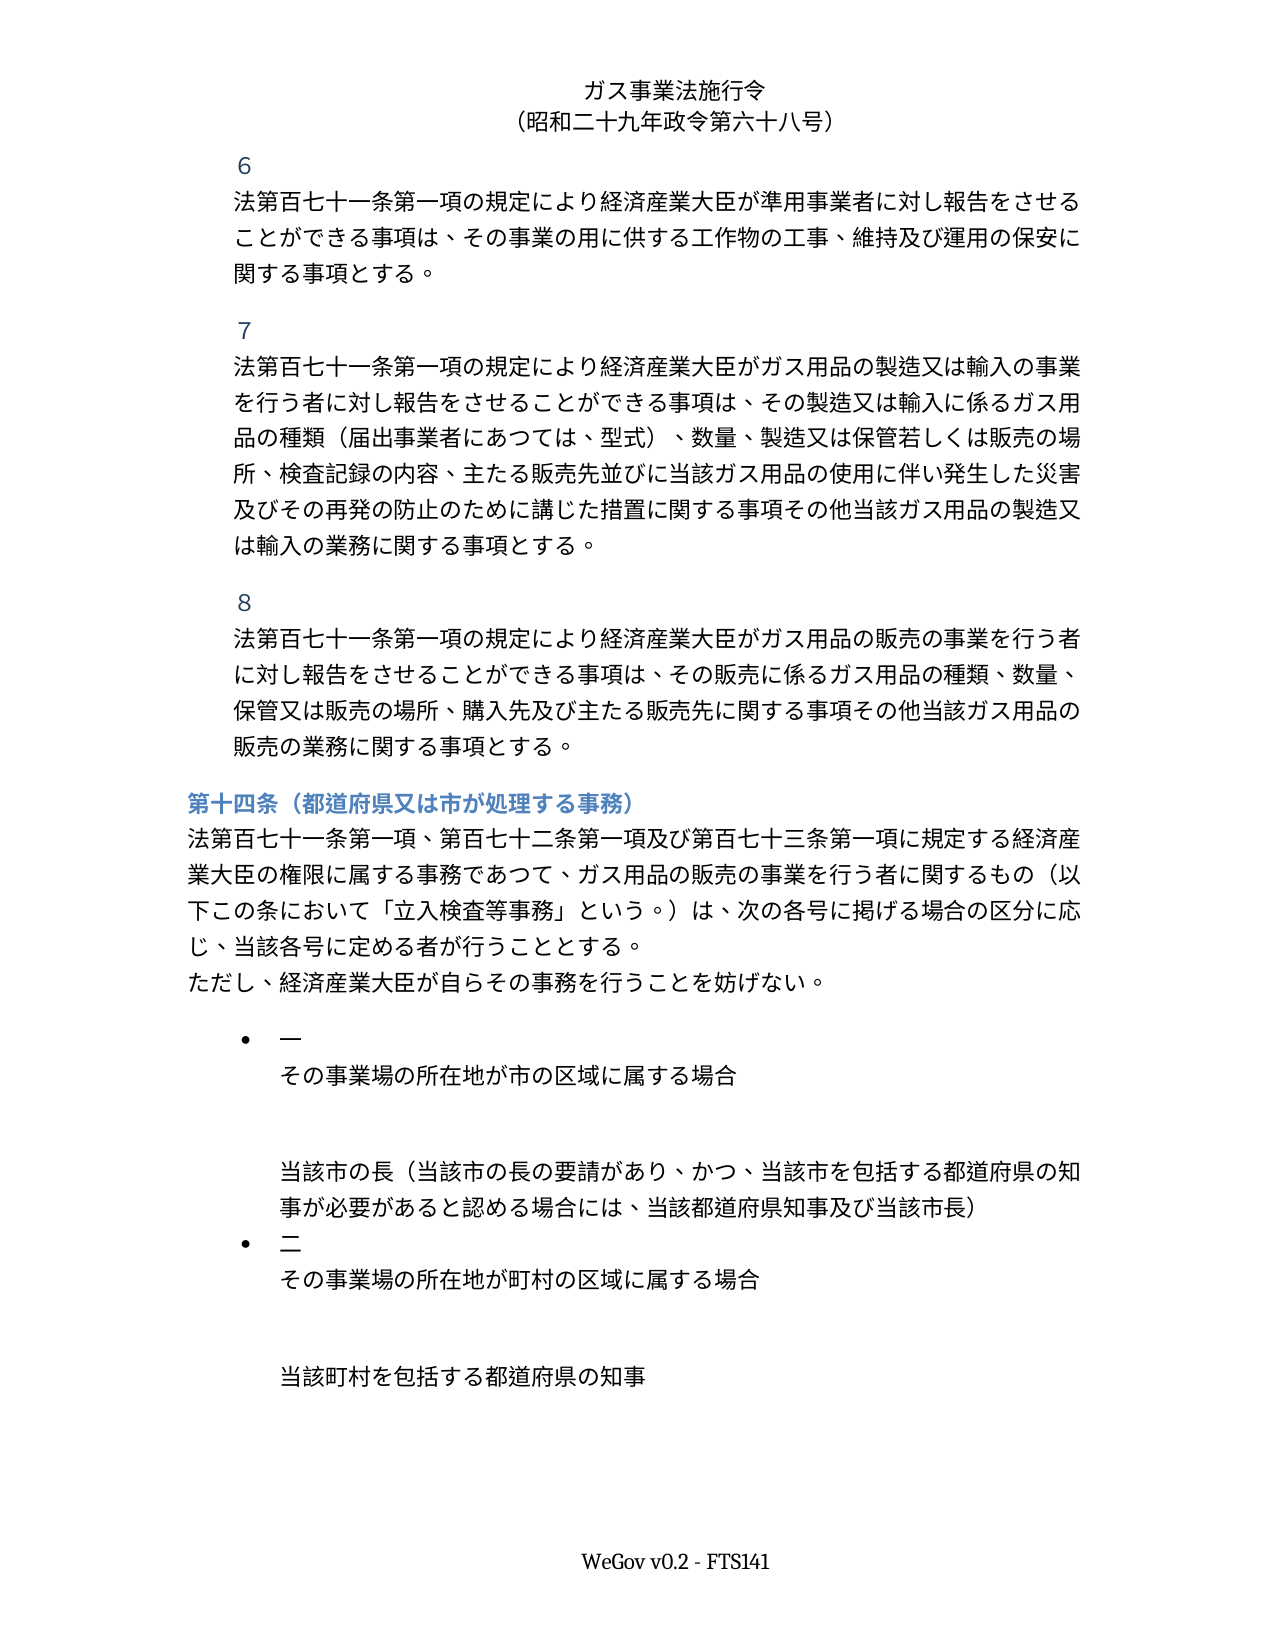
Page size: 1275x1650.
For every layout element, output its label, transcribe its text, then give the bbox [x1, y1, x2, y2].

subtitle ８ [233, 587, 1087, 618]
list 二 その事業場の所在地が町村の区域に属する場合 当該町村を包括する都道府県の知事 [242, 1228, 1087, 1392]
subtitle 第十四条（都道府県又は市が処理する事務） [187, 787, 1087, 819]
subtitle ６ [233, 150, 1087, 181]
text 法第百七十一条第一項の規定により経済産業大臣がガス用品の製造又は輸入の事業を行う者に対し報告をさせることができる事項は、その製造又は輸入に係るガス用品の種類（届出事業者にあつては、型式）、数量、製造又は保管若しくは販売の場所、検査記録の内容、主たる販売先並びに当該ガス用品の使用に伴い発生した災害及びその再発の防止のために講じた措置に関する事項その他当該ガス用品の製造又は輸入の業務に関する事項とする。 [233, 351, 1087, 561]
text 法第百七十一条第一項の規定により経済産業大臣がガス用品の販売の事業を行う者に対し報告をさせることができる事項は、その販売に係るガス用品の種類、数量、保管又は販売の場所、購入先及び主たる販売先に関する事項その他当該ガス用品の販売の業務に関する事項とする。 [233, 623, 1087, 762]
text 法第百七十一条第一項の規定により経済産業大臣が準用事業者に対し報告をさせることができる事項は、その事業の用に供する工作物の工事、維持及び運用の保安に関する事項とする。 [233, 186, 1087, 289]
list 一 その事業場の所在地が市の区域に属する場合 当該市の長（当該市の長の要請があり、かつ、当該市を包括する都道府県の知事が必要があると認める場合には、当該都道府県知事及び当該市長） [242, 1024, 1087, 1223]
subtitle ７ [233, 314, 1087, 346]
text 法第百七十一条第一項、第百七十二条第一項及び第百七十三条第一項に規定する経済産業大臣の権限に属する事務であつて、ガス用品の販売の事業を行う者に関するもの（以下この条において「立入検査等事務」という。）は、次の各号に掲げる場合の区分に応じ、当該各号に定める者が行うこととする。 ただし、経済産業大臣が自らその事務を行うことを妨げない。 [187, 823, 1087, 998]
